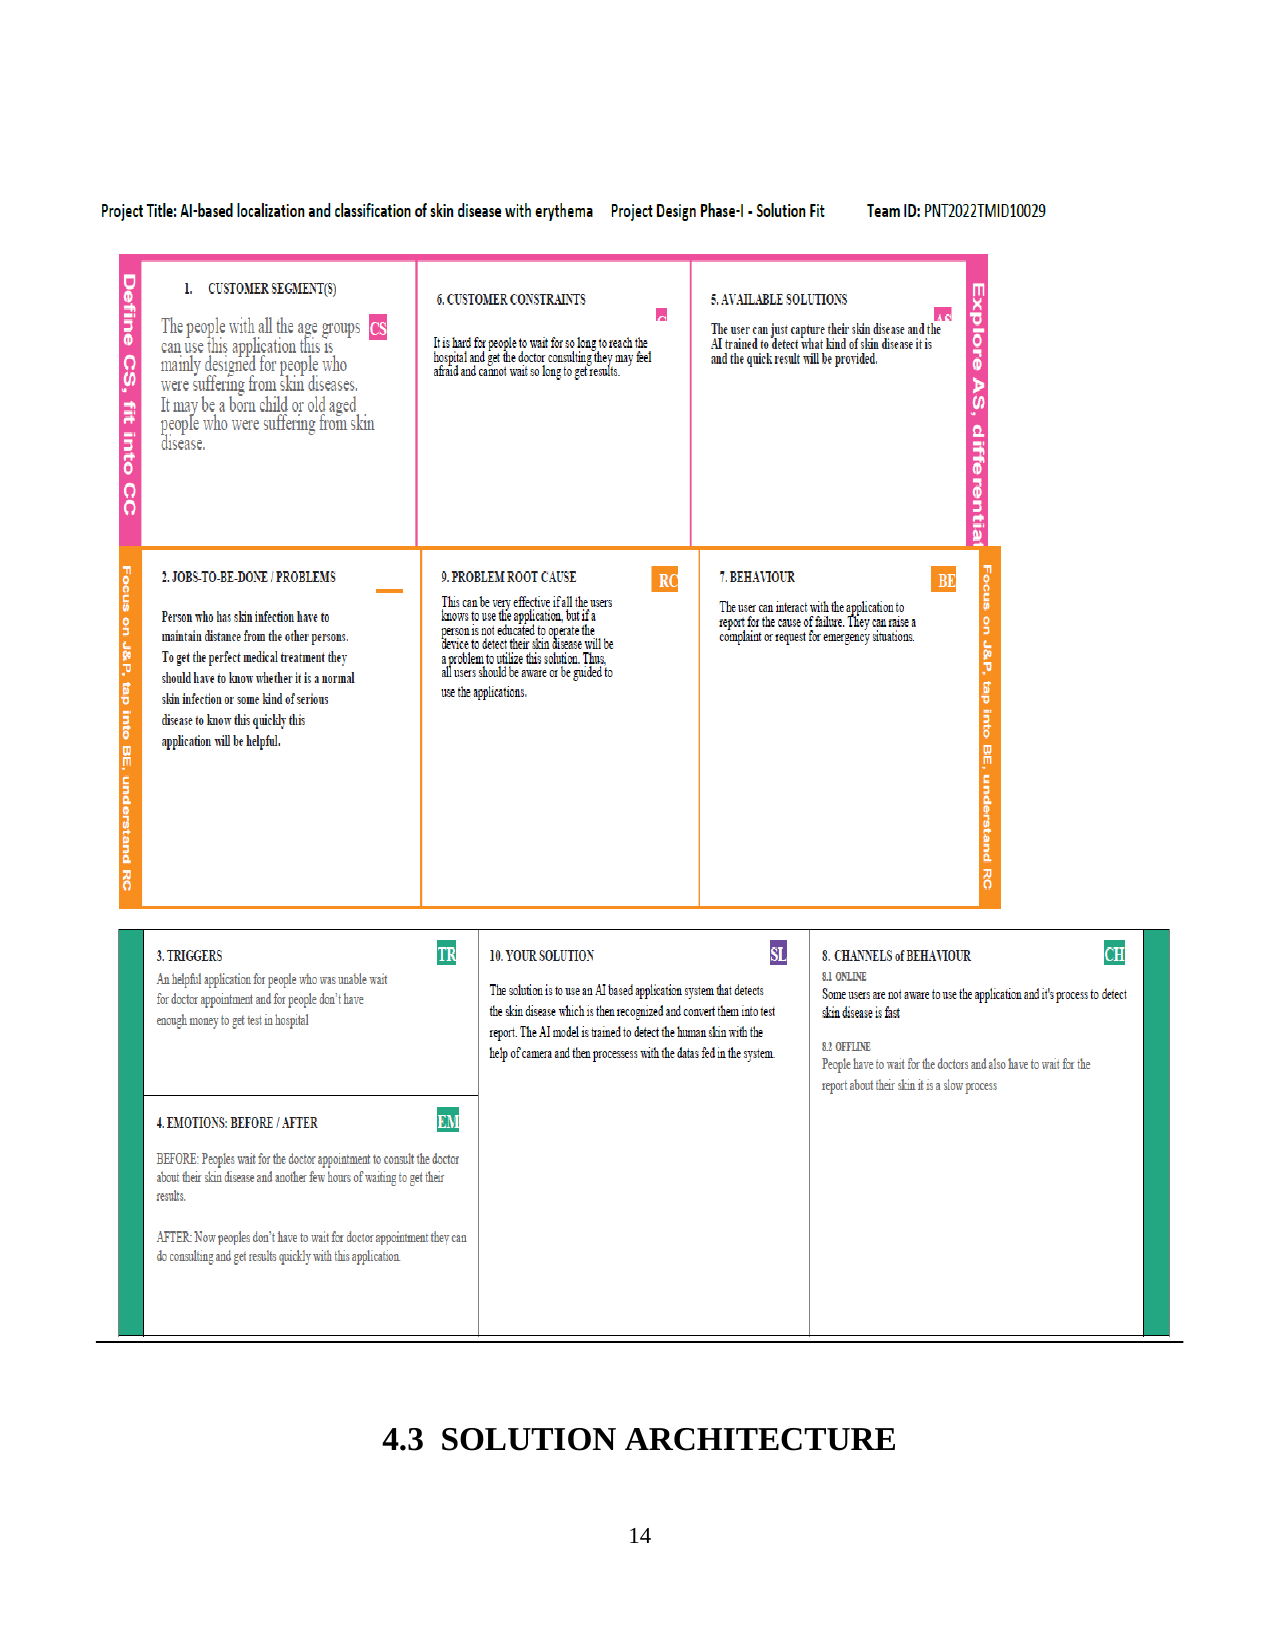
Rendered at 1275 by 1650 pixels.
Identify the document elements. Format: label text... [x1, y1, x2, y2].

text 4.3 SOLUTION ARCHITECTURE [96, 1419, 1183, 1458]
